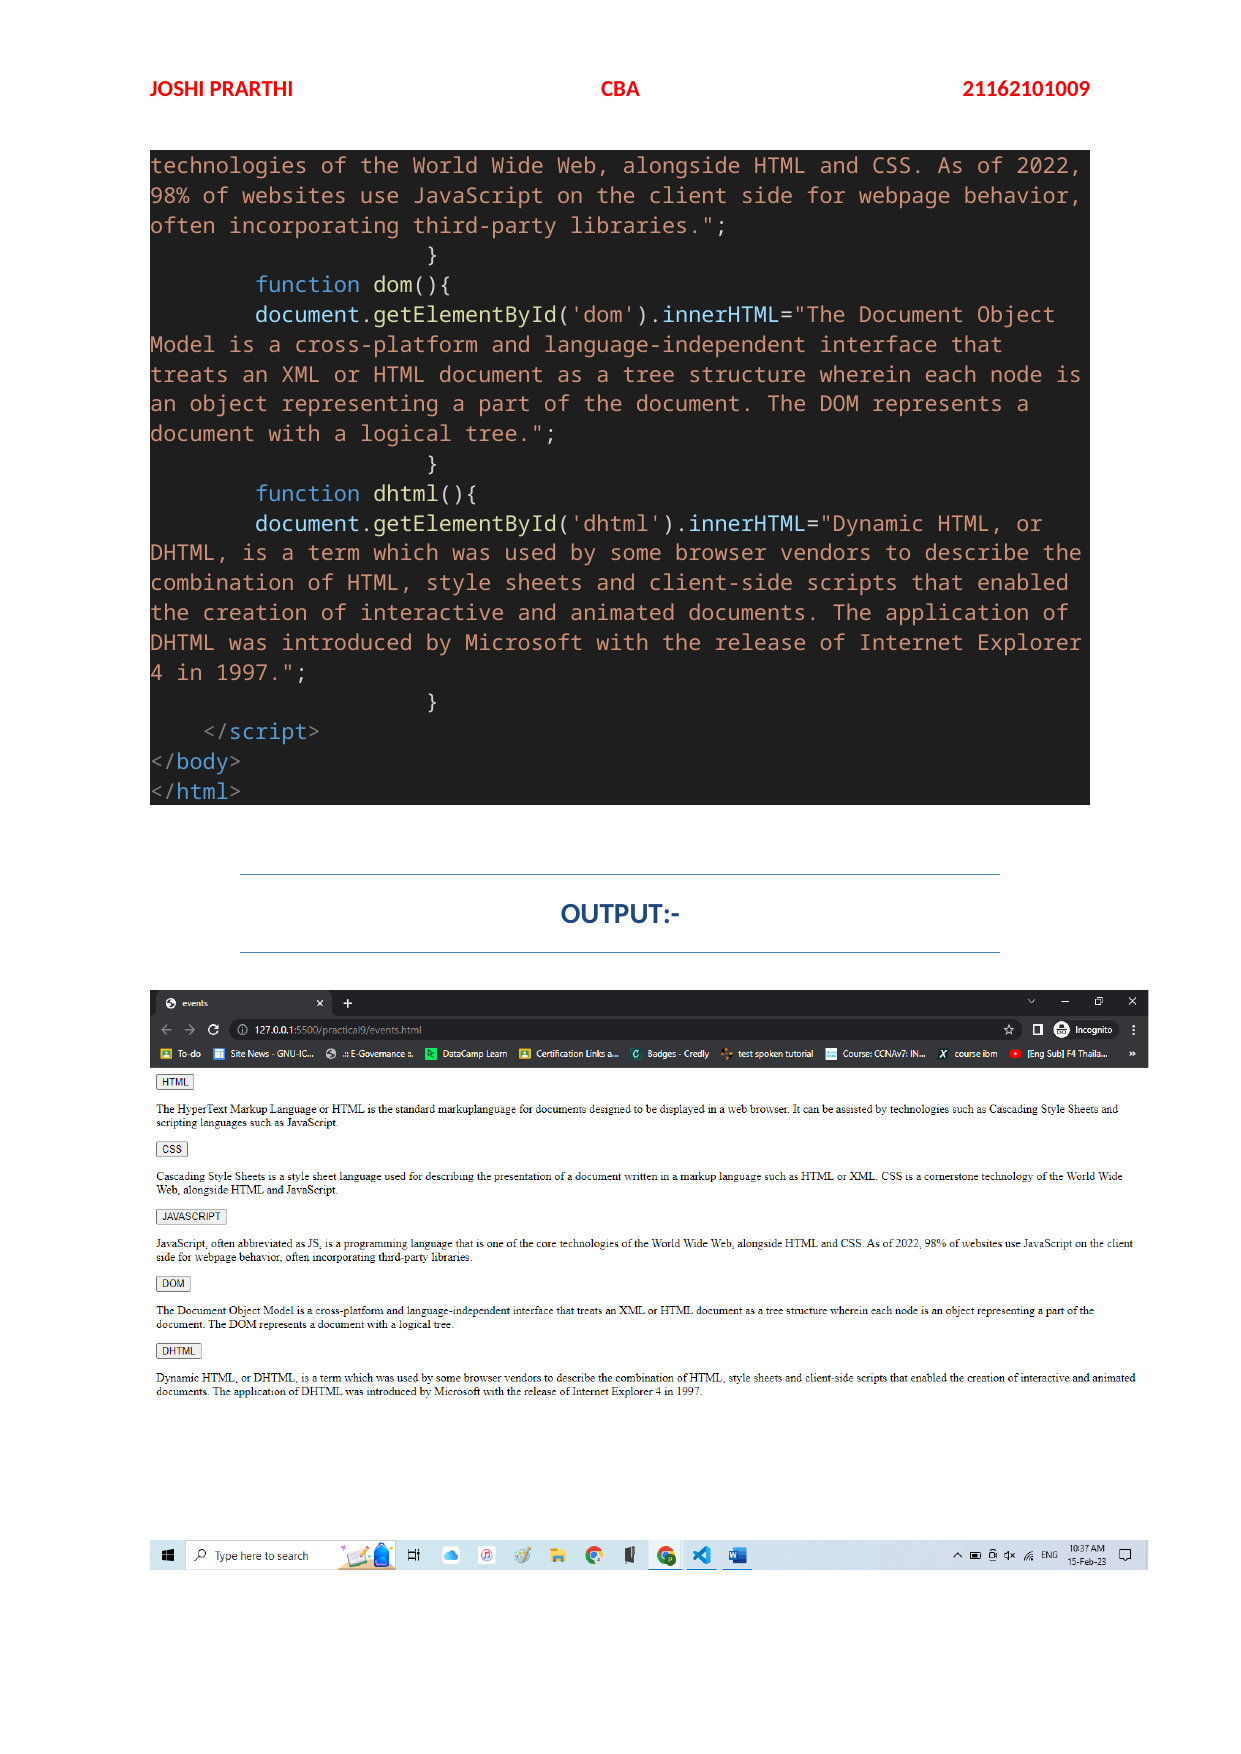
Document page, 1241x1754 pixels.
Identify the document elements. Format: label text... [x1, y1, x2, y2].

text OUTPUT:- [240, 875, 1000, 952]
picture [150, 990, 1149, 1570]
text </body> [150, 746, 1090, 776]
text } [150, 239, 1090, 269]
text } [150, 448, 1090, 478]
text document.getElementById('dhtml').innerHTML="Dynamic HTML, or DHTML, is a term which was used by some browser vendors to describe the combination of HTML, style sheets and client-side scripts that enabled the creation of interactive and animated documents. The application of DHTML was introduced by Microsoft with the release of Internet Explorer 4 in 1997."; [150, 507, 1090, 686]
text } [150, 686, 1090, 716]
text </script> [150, 716, 1090, 746]
text document.getElementById('dom').innerHTML="The Document Object Model is a cross-platform and language-independent interface that treats an XML or HTML document as a tree structure wherein each node is an object representing a part of the document. The DOM represents a document with a logical tree."; [150, 299, 1090, 448]
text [150, 150, 1090, 239]
text function dom(){ [150, 269, 1090, 299]
text </html> [150, 776, 1090, 805]
text function dhtml(){ [150, 478, 1090, 507]
